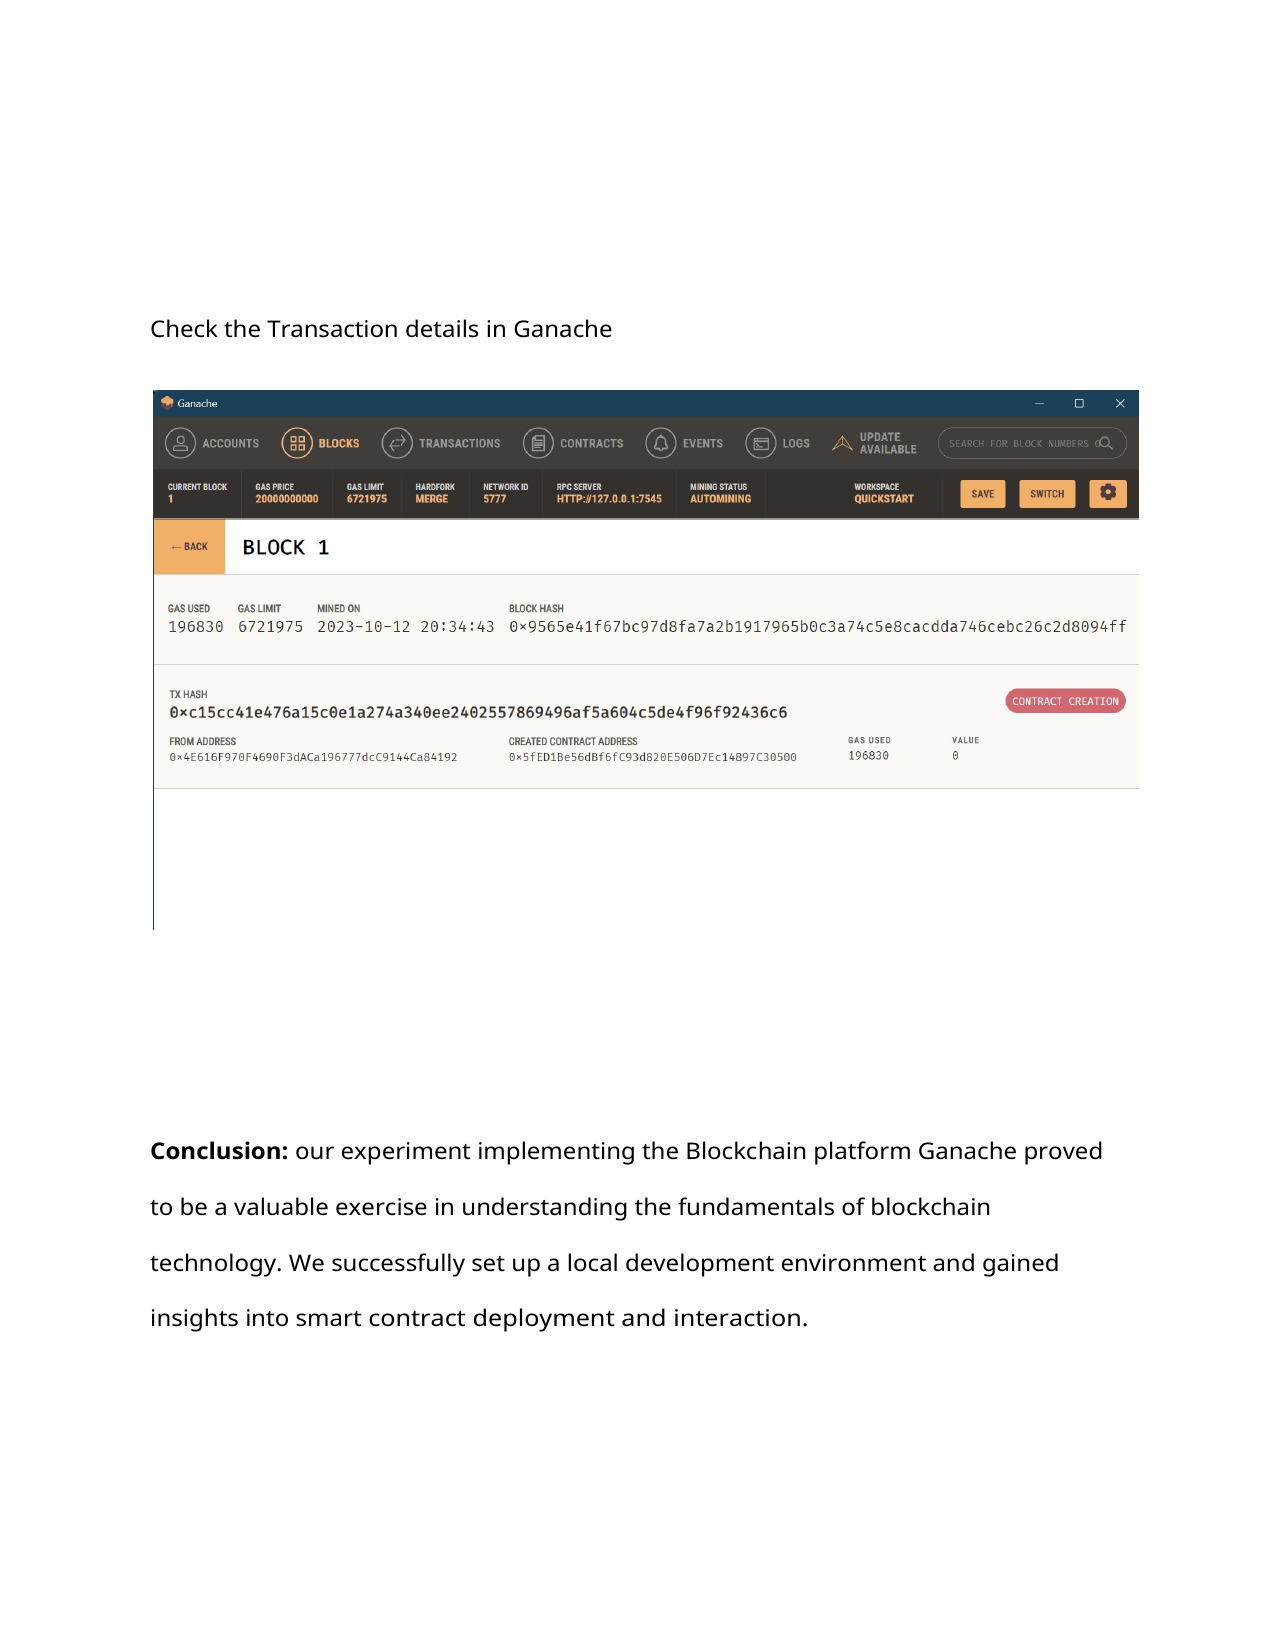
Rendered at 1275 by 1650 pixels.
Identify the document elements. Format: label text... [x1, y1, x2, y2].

text Check the Transaction details in Ganache [150, 313, 1244, 344]
picture [153, 390, 1139, 930]
text Conclusion: our experiment implementing the Blockchain platform Ganache proved to be a valuable exercise in understanding the fundamentals of blockchain technology. We successfully set up a local development environment and gained insights into smart contract deployment and interaction. [150, 1135, 1116, 1333]
